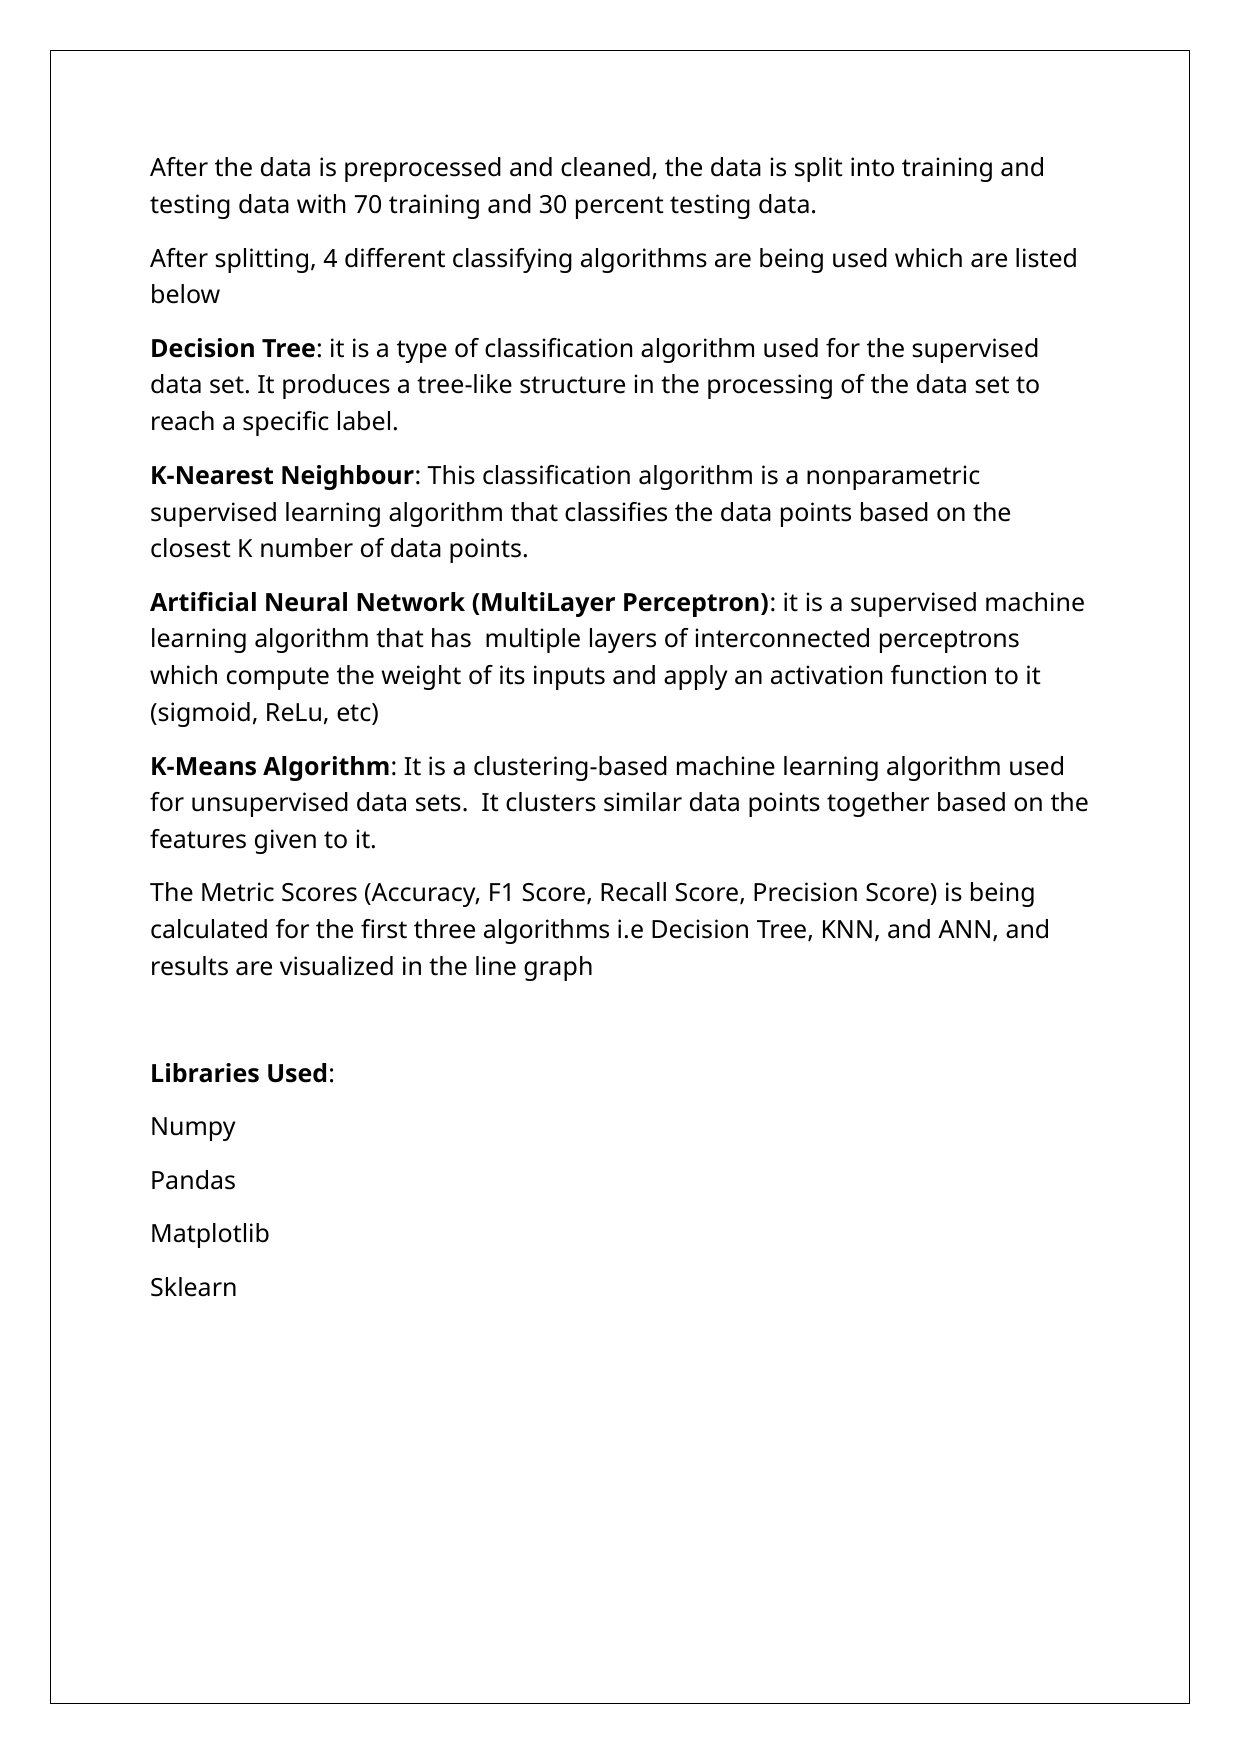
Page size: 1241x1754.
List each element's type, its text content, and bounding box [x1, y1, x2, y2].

text The Metric Scores (Accuracy, F1 Score, Recall Score, Precision Score) is being calculated for the first three algorithms i.e Decision Tree, KNN, and ANN, and results are visualized in the line graph [150, 875, 1090, 983]
text Matplotlib [150, 1216, 1090, 1250]
text Pandas [150, 1162, 1090, 1196]
text Sklearn [150, 1269, 1090, 1303]
text After the data is preprocessed and cleaned, the data is split into training and testing data with 70 training and 30 percent testing data. [150, 150, 1090, 221]
text Numpy [150, 1109, 1090, 1143]
text Decision Tree: it is a type of classification algorithm used for the supervised data set. It produces a tree-like structure in the processing of the data set to reach a specific label. [150, 330, 1090, 438]
text K-Nearest Neighbour: This classification algorithm is a nonparametric supervised learning algorithm that classifies the data points based on the closest K number of data points. [150, 457, 1090, 565]
text After splitting, 4 different classifying algorithms are being used which are listed below [150, 240, 1090, 311]
text Artificial Neural Network (MultiLayer Perceptron): it is a supervised machine learning algorithm that has multiple layers of interconnected perceptrons which compute the weight of its inputs and apply an activation function to it (sigmoid, ReLu, etc) [150, 584, 1090, 729]
text K-Means Algorithm: It is a clustering-based machine learning algorithm used for unsupervised data sets. It clusters similar data points together based on the features given to it. [150, 748, 1090, 856]
text Libraries Used: [150, 1056, 1090, 1089]
